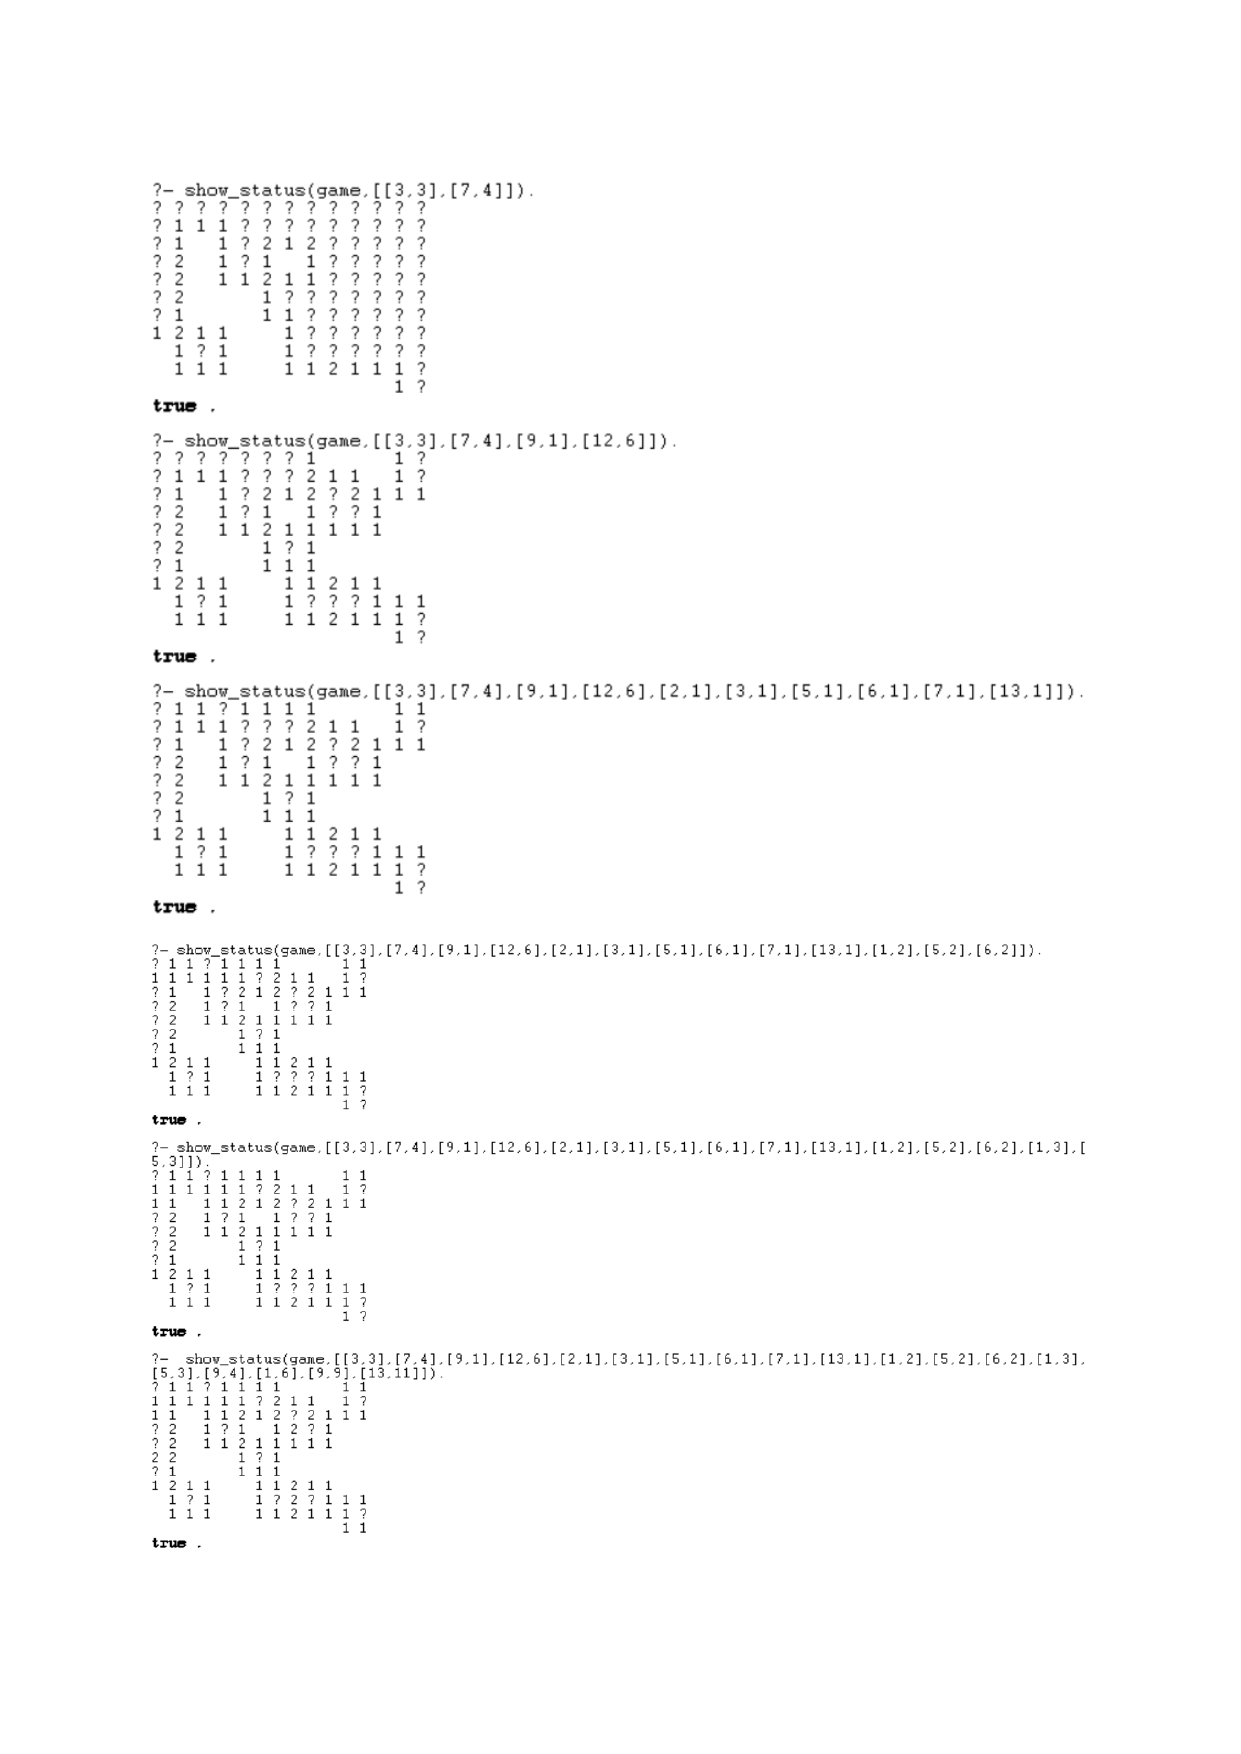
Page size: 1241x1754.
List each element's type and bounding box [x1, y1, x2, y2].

picture [150, 177, 1091, 920]
picture [150, 938, 1091, 1548]
